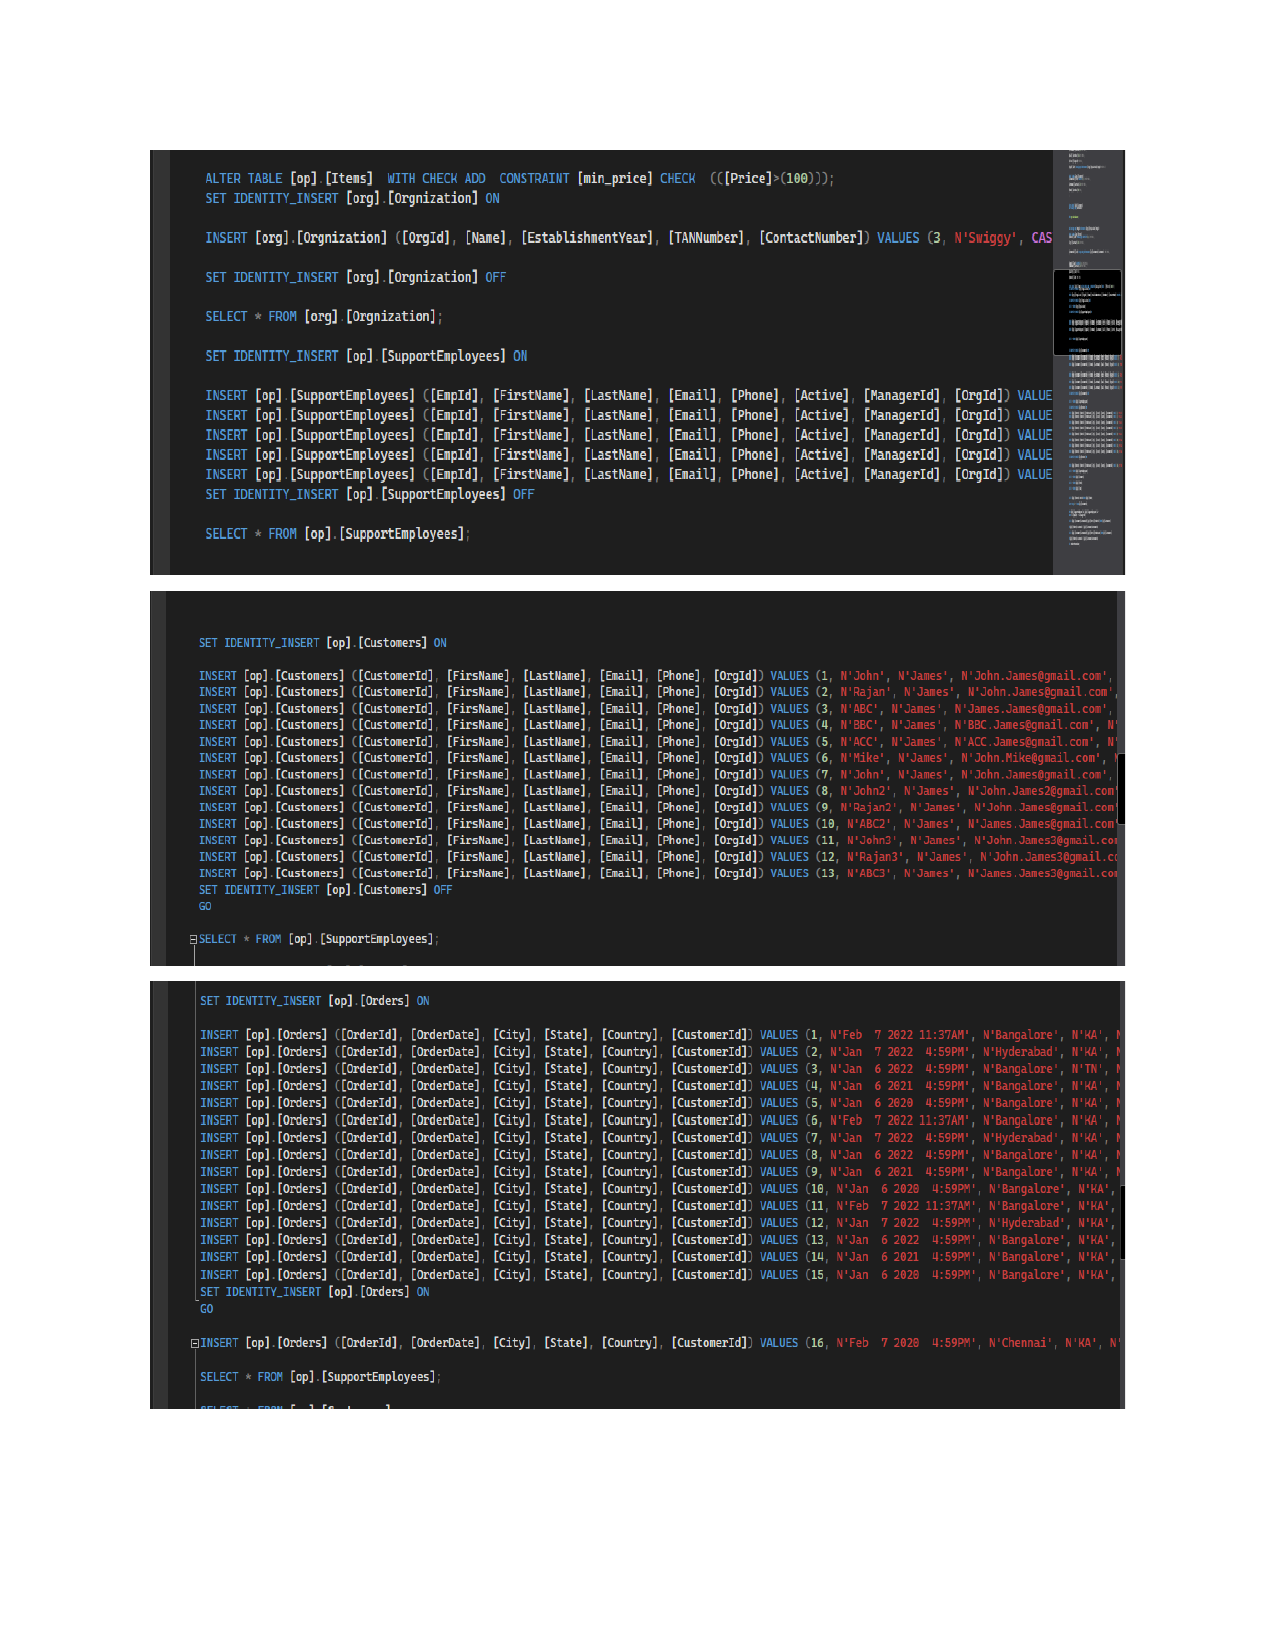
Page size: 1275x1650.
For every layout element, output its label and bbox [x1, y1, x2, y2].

picture [150, 150, 1125, 575]
picture [150, 981, 1125, 1409]
picture [150, 591, 1125, 966]
